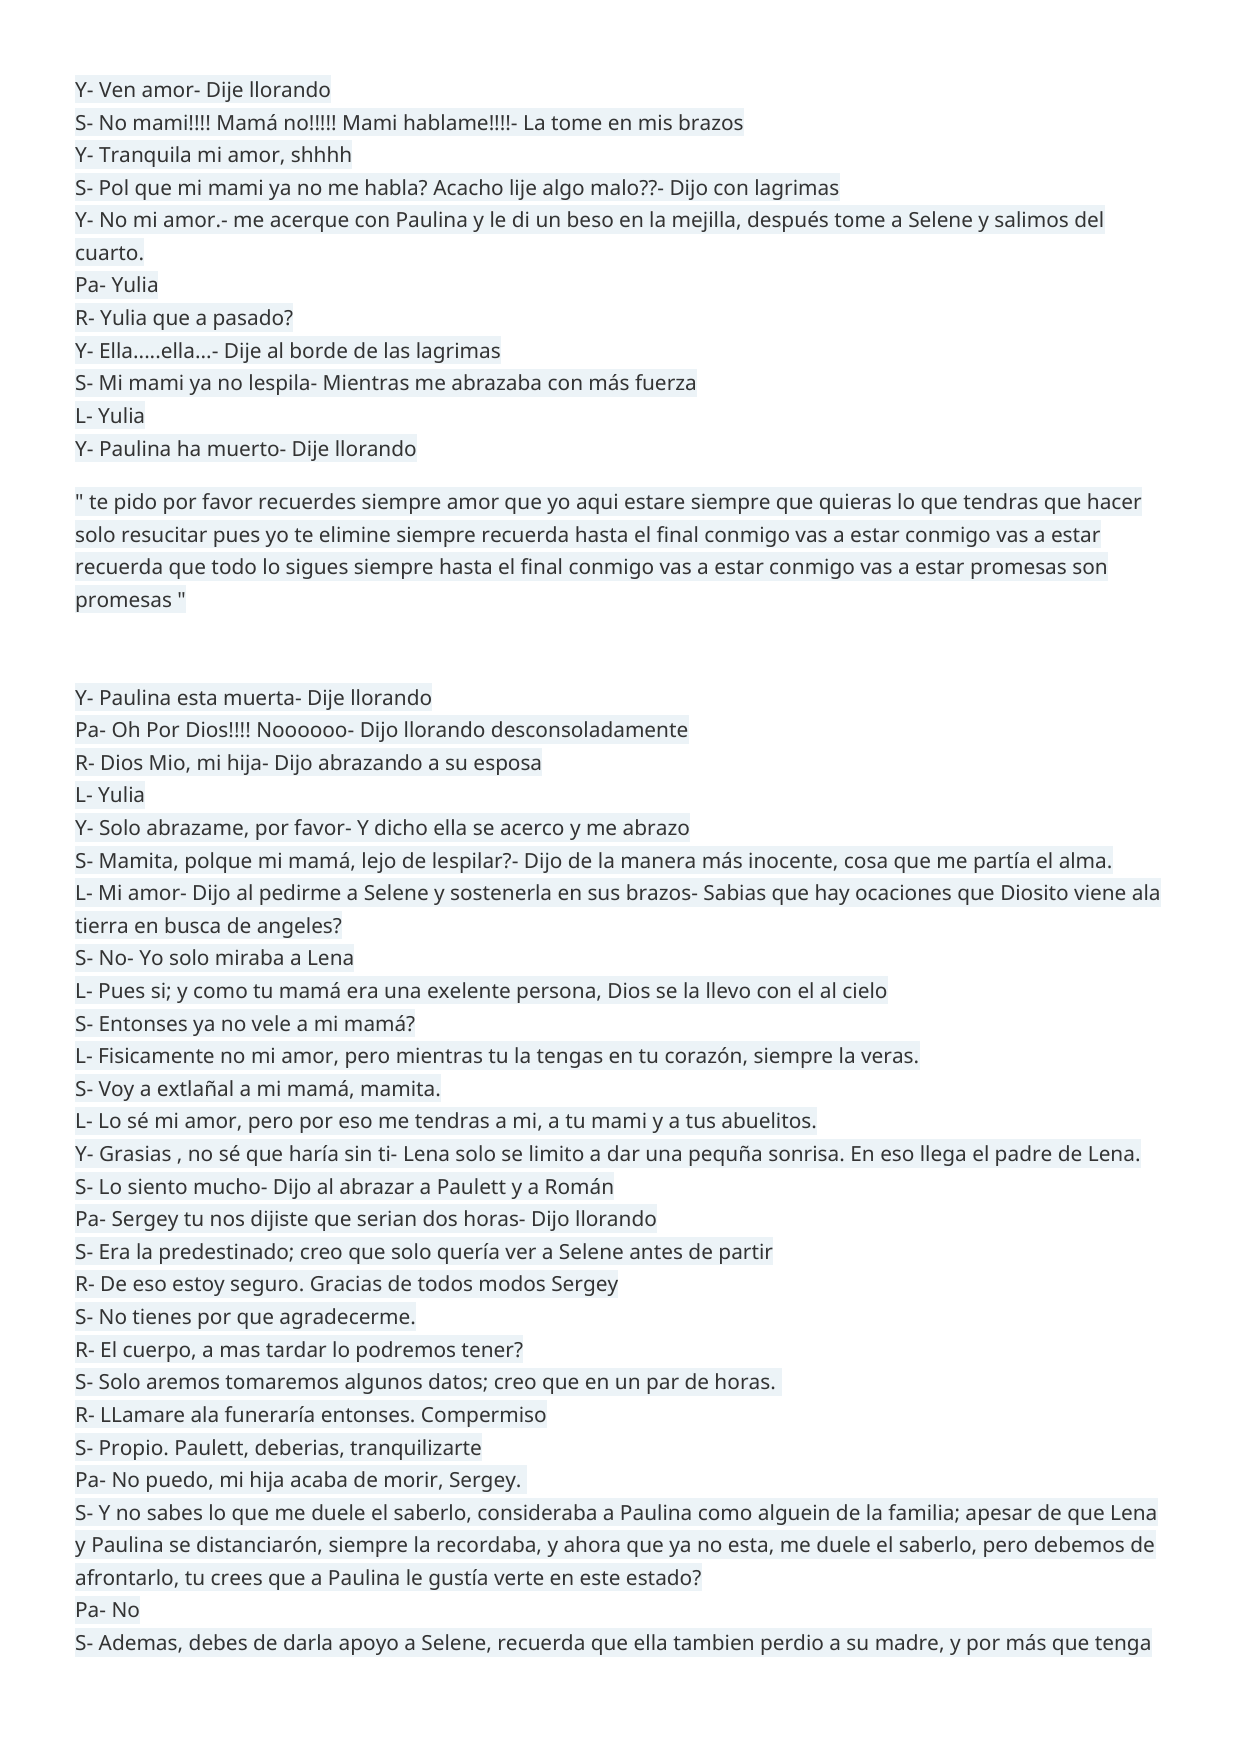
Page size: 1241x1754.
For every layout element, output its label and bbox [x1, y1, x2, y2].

text [75, 487, 1165, 1657]
text [75, 75, 1165, 462]
